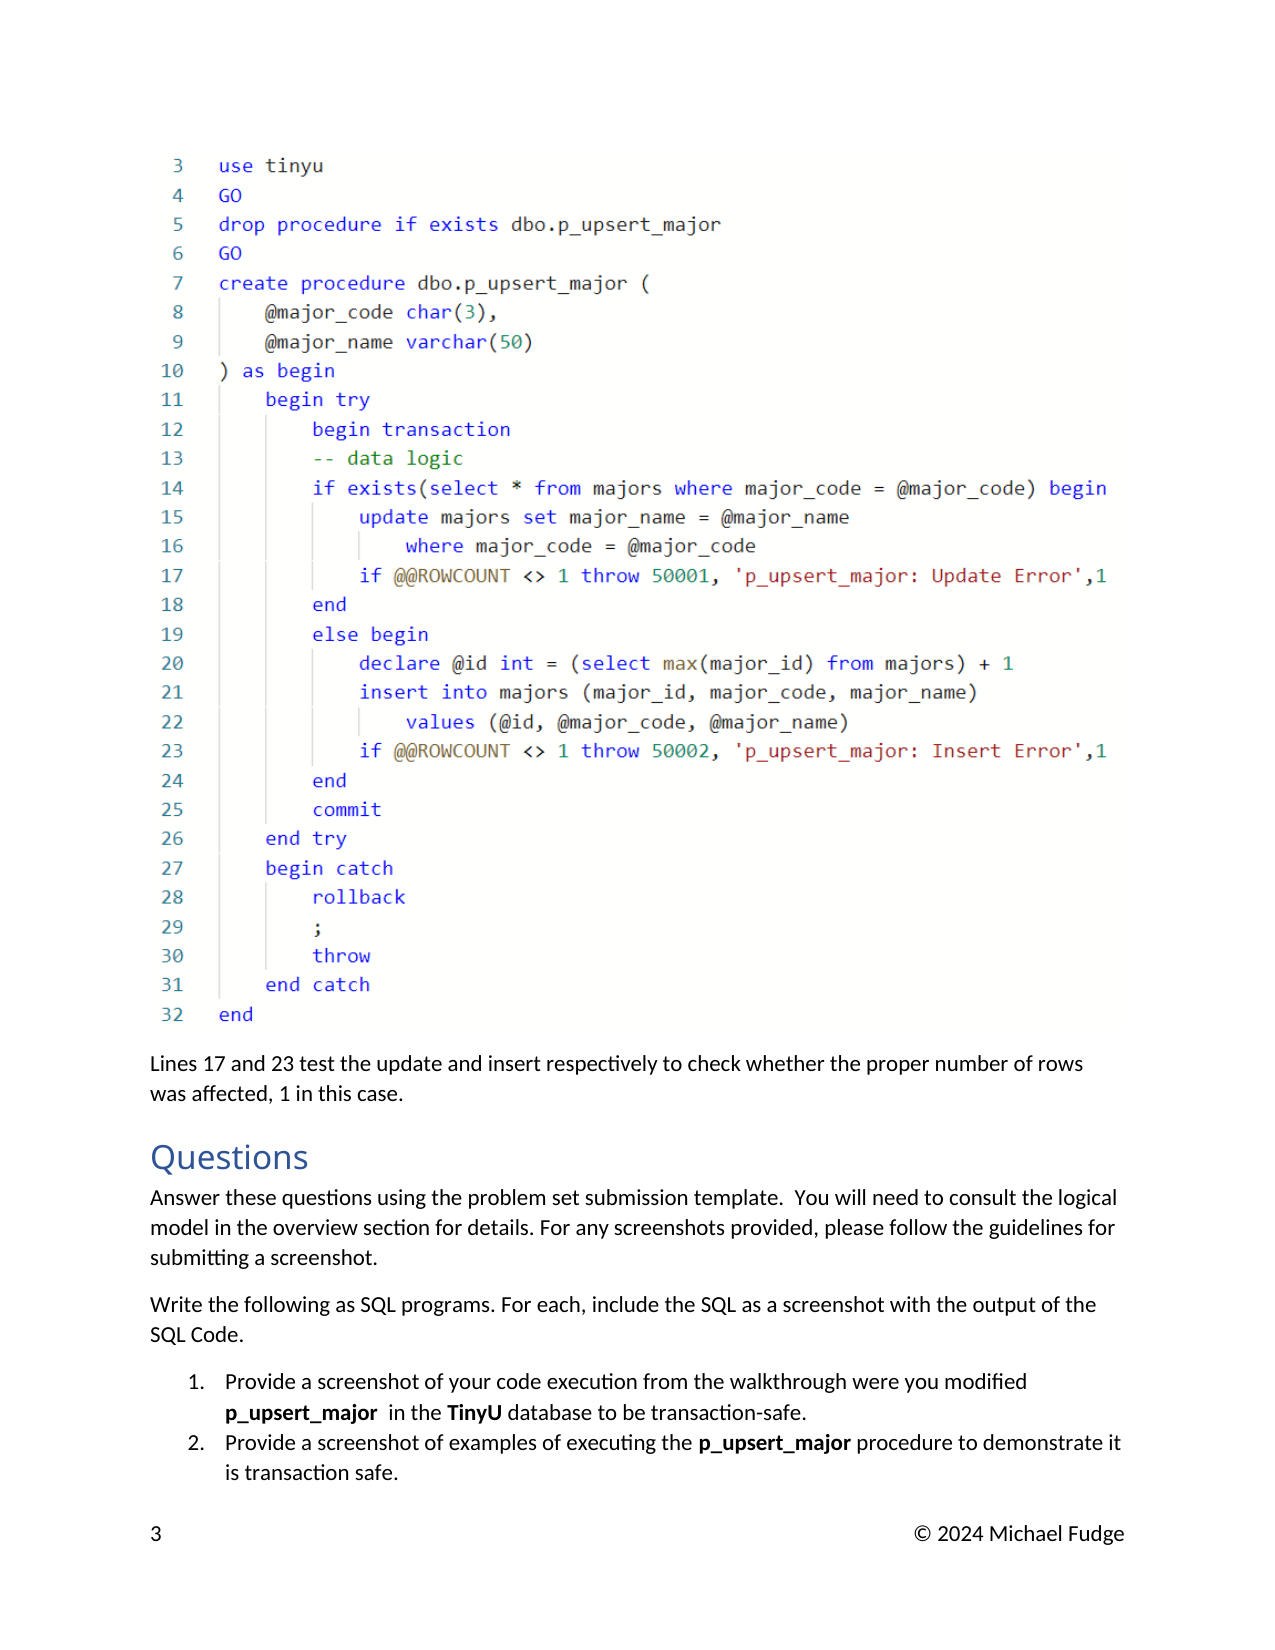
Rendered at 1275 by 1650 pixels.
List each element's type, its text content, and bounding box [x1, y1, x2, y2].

subtitle Questions [150, 1134, 1125, 1179]
picture [150, 150, 1125, 1030]
list Provide a screenshot of your code execution from the walkthrough were you modified p_upsert_major in the TinyU database to be transaction-safe. [187, 1367, 1125, 1426]
list Provide a screenshot of examples of executing the p_upsert_major procedure to demonstrate it is transaction safe. [187, 1428, 1125, 1486]
text Answer these questions using the problem set submission template. You will need to consult the logical model in the overview section for details. For any screenshots provided, please follow the guidelines for submitting a screenshot. [150, 1183, 1125, 1271]
text Lines 17 and 23 test the update and insert respectively to check whether the proper number of rows was affected, 1 in this case. [150, 1049, 1125, 1107]
text Write the following as SQL programs. For each, include the SQL as a screenshot with the output of the SQL Code. [150, 1290, 1125, 1348]
